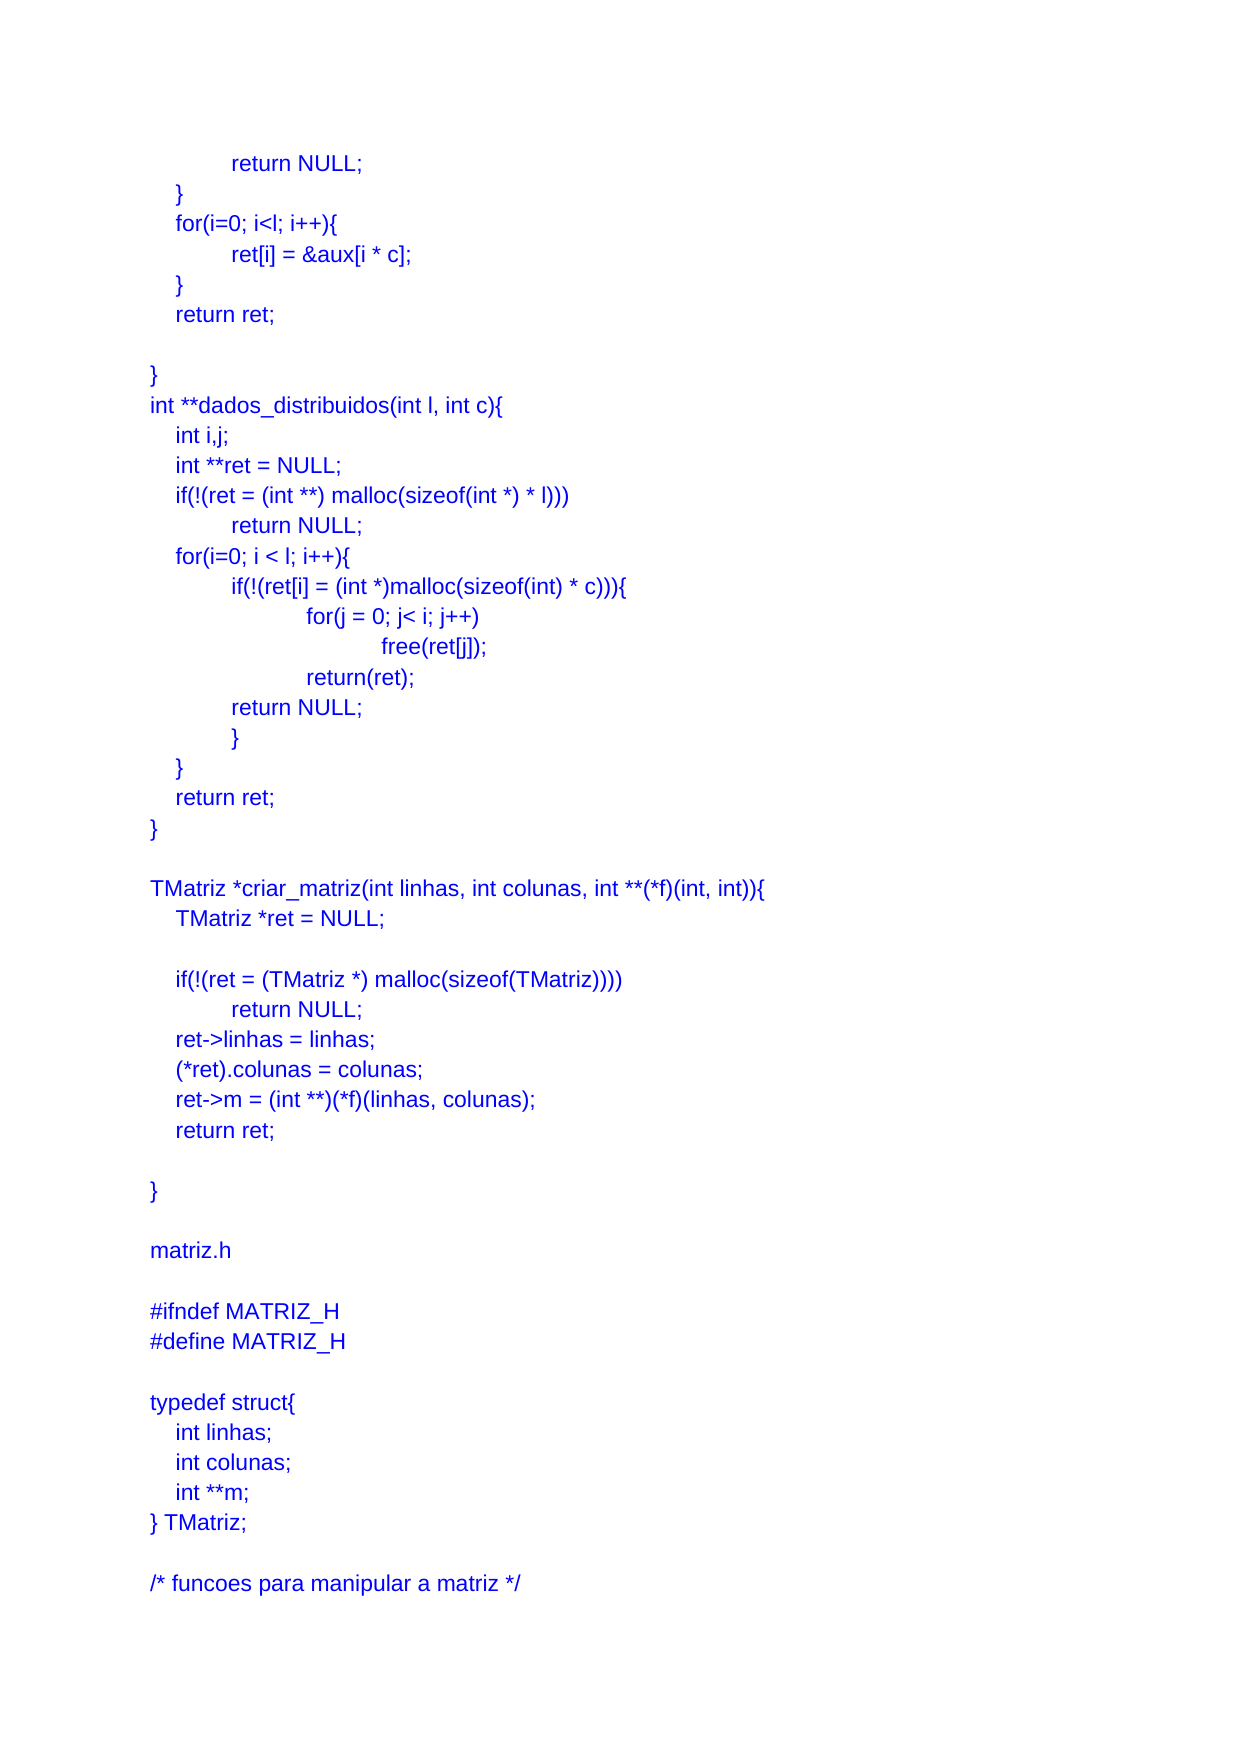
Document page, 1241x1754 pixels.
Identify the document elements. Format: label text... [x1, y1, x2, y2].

text (*ret).colunas = colunas; [150, 1056, 1090, 1083]
text int linhas; [150, 1419, 1090, 1445]
text int **dados_distribuidos(int l, int c){ [150, 392, 1090, 418]
text if(!(ret[i] = (int *)malloc(sizeof(int) * c))){ [150, 573, 1090, 599]
text return NULL; [150, 512, 1090, 539]
text } TMatriz; [150, 1509, 1090, 1536]
text return(ret); [150, 663, 1090, 690]
text int colunas; [150, 1449, 1090, 1475]
text return NULL; [150, 150, 1090, 176]
text } [150, 724, 1090, 750]
text return ret; [150, 301, 1090, 327]
text if(!(ret = (TMatriz *) malloc(sizeof(TMatriz)))) [150, 966, 1090, 992]
text return NULL; [150, 996, 1090, 1022]
text #define MATRIZ_H [150, 1328, 1090, 1354]
text typedef struct{ [150, 1388, 1090, 1415]
text return ret; [150, 1117, 1090, 1143]
text } [150, 1177, 1090, 1203]
text int i,j; [150, 422, 1090, 448]
text } [150, 814, 1090, 841]
text for(i=0; i<l; i++){ [150, 210, 1090, 237]
text return NULL; [150, 694, 1090, 720]
text for(i=0; i < l; i++){ [150, 543, 1090, 569]
text /* funcoes para manipular a matriz */ [150, 1570, 1090, 1596]
text for(j = 0; j< i; j++) [150, 603, 1090, 629]
text ret->linhas = linhas; [150, 1026, 1090, 1052]
text int **m; [150, 1479, 1090, 1506]
text ret->m = (int **)(*f)(linhas, colunas); [150, 1086, 1090, 1113]
text TMatriz *ret = NULL; [150, 905, 1090, 932]
text return ret; [150, 784, 1090, 811]
text ret[i] = &aux[i * c]; [150, 241, 1090, 267]
text free(ret[j]); [150, 633, 1090, 660]
text if(!(ret = (int **) malloc(sizeof(int *) * l))) [150, 482, 1090, 509]
text matriz.h [150, 1237, 1090, 1264]
text int **ret = NULL; [150, 452, 1090, 478]
text } [150, 180, 1090, 207]
text } [150, 754, 1090, 781]
text } [150, 361, 1090, 388]
text } [150, 271, 1090, 297]
text #ifndef MATRIZ_H [150, 1298, 1090, 1324]
text TMatriz *criar_matriz(int linhas, int colunas, int **(*f)(int, int)){ [150, 875, 1090, 901]
